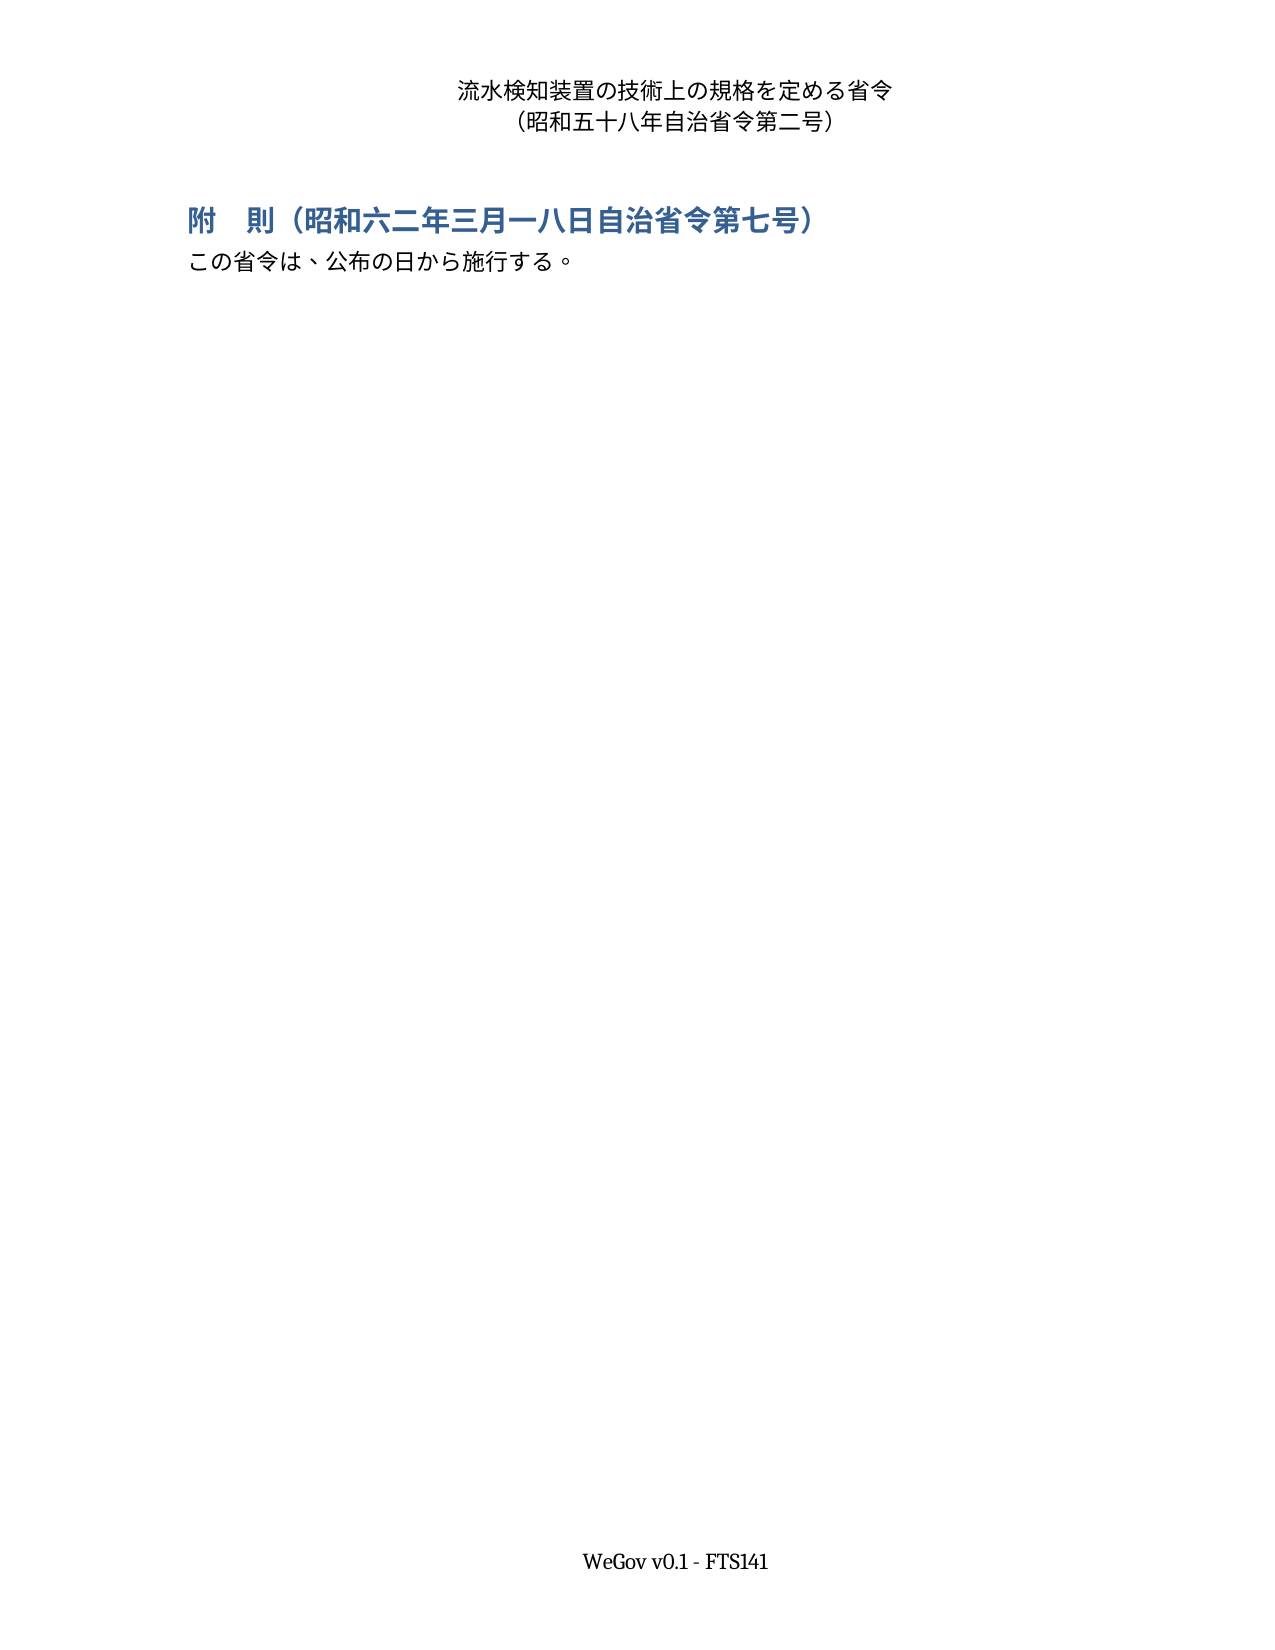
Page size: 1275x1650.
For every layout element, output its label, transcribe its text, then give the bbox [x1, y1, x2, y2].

subtitle 附 則（昭和六二年三月一八日自治省令第七号） [187, 200, 1087, 240]
text この省令は、公布の日から施行する。 [187, 246, 1087, 277]
